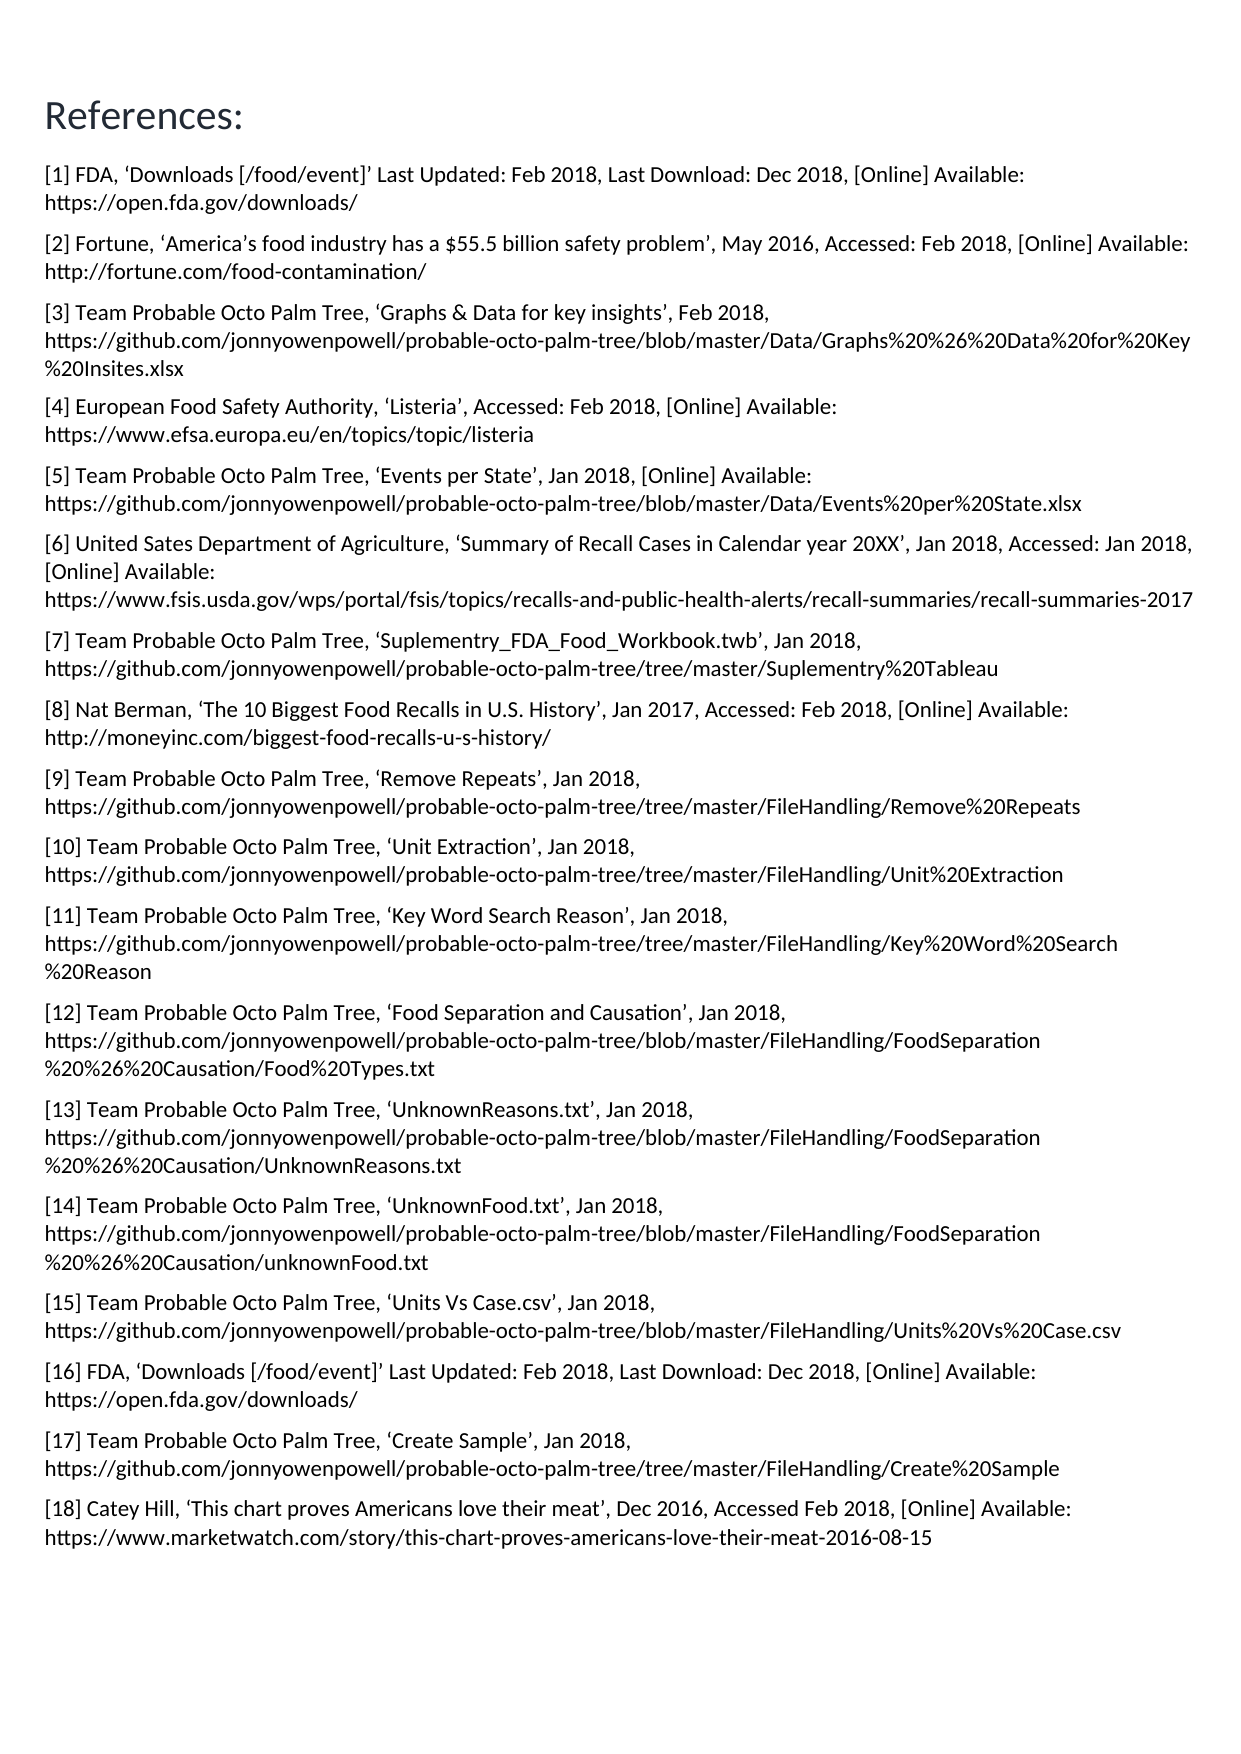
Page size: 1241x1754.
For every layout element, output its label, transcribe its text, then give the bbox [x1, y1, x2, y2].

text https://open.fda.gov/downloads/ [44, 1385, 1196, 1413]
text https://github.com/jonnyowenpowell/probable-octo-palm-tree/tree/master/FileHandling/Create%20Sample [44, 1454, 1196, 1482]
text [9] Team Probable Octo Palm Tree, ‘Remove Repeats’, Jan 2018, [44, 764, 1196, 792]
text [10] Team Probable Octo Palm Tree, ‘Unit Extraction’, Jan 2018, [44, 832, 1196, 861]
text [16] FDA, ‘Downloads [/food/event]’ Last Updated: Feb 2018, Last Download: Dec 2018, [Online] Available: [44, 1357, 1196, 1385]
text https://github.com/jonnyowenpowell/probable-octo-palm-tree/blob/master/FileHandling/FoodSeparation%20%26%20Causation/UnknownReasons.txt [44, 1123, 1196, 1179]
text References: [44, 89, 1196, 139]
text https://github.com/jonnyowenpowell/probable-octo-palm-tree/blob/master/Data/Graphs%20%26%20Data%20for%20Key%20Insites.xlsx [44, 326, 1196, 382]
text http://moneyinc.com/biggest-food-recalls-u-s-history/ [44, 723, 1196, 751]
text https://www.marketwatch.com/story/this-chart-proves-americans-love-their-meat-2016-08-15 [44, 1523, 1196, 1551]
text [3] Team Probable Octo Palm Tree, ‘Graphs & Data for key insights’, Feb 2018, [44, 298, 1196, 326]
text [15] Team Probable Octo Palm Tree, ‘Units Vs Case.csv’, Jan 2018, [44, 1288, 1196, 1316]
text [18] Catey Hill, ‘This chart proves Americans love their meat’, Dec 2016, Accessed Feb 2018, [Online] Available: [44, 1494, 1196, 1523]
text https://github.com/jonnyowenpowell/probable-octo-palm-tree/tree/master/FileHandling/Remove%20Repeats [44, 792, 1196, 820]
text [5] Team Probable Octo Palm Tree, ‘Events per State’, Jan 2018, [Online] Available: [44, 461, 1196, 489]
text [7] Team Probable Octo Palm Tree, ‘Suplementry_FDA_Food_Workbook.twb’, Jan 2018, [44, 626, 1196, 654]
text [13] Team Probable Octo Palm Tree, ‘UnknownReasons.txt’, Jan 2018, [44, 1095, 1196, 1123]
text [2] Fortune, ‘America’s food industry has a $55.5 billion safety problem’, May 2016, Accessed: Feb 2018, [Online] Available: [44, 229, 1196, 257]
text [14] Team Probable Octo Palm Tree, ‘UnknownFood.txt’, Jan 2018, [44, 1192, 1196, 1219]
text https://github.com/jonnyowenpowell/probable-octo-palm-tree/blob/master/FileHandling/FoodSeparation%20%26%20Causation/unknownFood.txt [44, 1219, 1196, 1276]
text https://open.fda.gov/downloads/ [44, 188, 1196, 216]
text https://github.com/jonnyowenpowell/probable-octo-palm-tree/tree/master/Suplementry%20Tableau [44, 654, 1196, 682]
text https://github.com/jonnyowenpowell/probable-octo-palm-tree/blob/master/FileHandling/FoodSeparation%20%26%20Causation/Food%20Types.txt [44, 1026, 1196, 1082]
text [12] Team Probable Octo Palm Tree, ‘Food Separation and Causation’, Jan 2018, [44, 998, 1196, 1026]
text http://fortune.com/food-contamination/ [44, 257, 1196, 285]
text [4] European Food Safety Authority, ‘Listeria’, Accessed: Feb 2018, [Online] Available: https://www.efsa.europa.eu/en/topics/topic/listeria [44, 392, 1196, 448]
text https://github.com/jonnyowenpowell/probable-octo-palm-tree/tree/master/FileHandling/Key%20Word%20Search%20Reason [44, 929, 1196, 985]
text [6] United Sates Department of Agriculture, ‘Summary of Recall Cases in Calendar year 20XX’, Jan 2018, Accessed: Jan 2018, [Online] Available: [44, 529, 1196, 586]
text https://github.com/jonnyowenpowell/probable-octo-palm-tree/tree/master/FileHandling/Unit%20Extraction [44, 861, 1196, 888]
text [1] FDA, ‘Downloads [/food/event]’ Last Updated: Feb 2018, Last Download: Dec 2018, [Online] Available: [44, 160, 1196, 188]
text https://github.com/jonnyowenpowell/probable-octo-palm-tree/blob/master/FileHandling/Units%20Vs%20Case.csv [44, 1316, 1196, 1344]
text https://github.com/jonnyowenpowell/probable-octo-palm-tree/blob/master/Data/Events%20per%20State.xlsx [44, 489, 1196, 517]
text https://www.fsis.usda.gov/wps/portal/fsis/topics/recalls-and-public-health-alerts/recall-summaries/recall-summaries-2017 [44, 586, 1196, 613]
text [17] Team Probable Octo Palm Tree, ‘Create Sample’, Jan 2018, [44, 1426, 1196, 1454]
text [11] Team Probable Octo Palm Tree, ‘Key Word Search Reason’, Jan 2018, [44, 901, 1196, 929]
text [8] Nat Berman, ‘The 10 Biggest Food Recalls in U.S. History’, Jan 2017, Accessed: Feb 2018, [Online] Available: [44, 695, 1196, 723]
